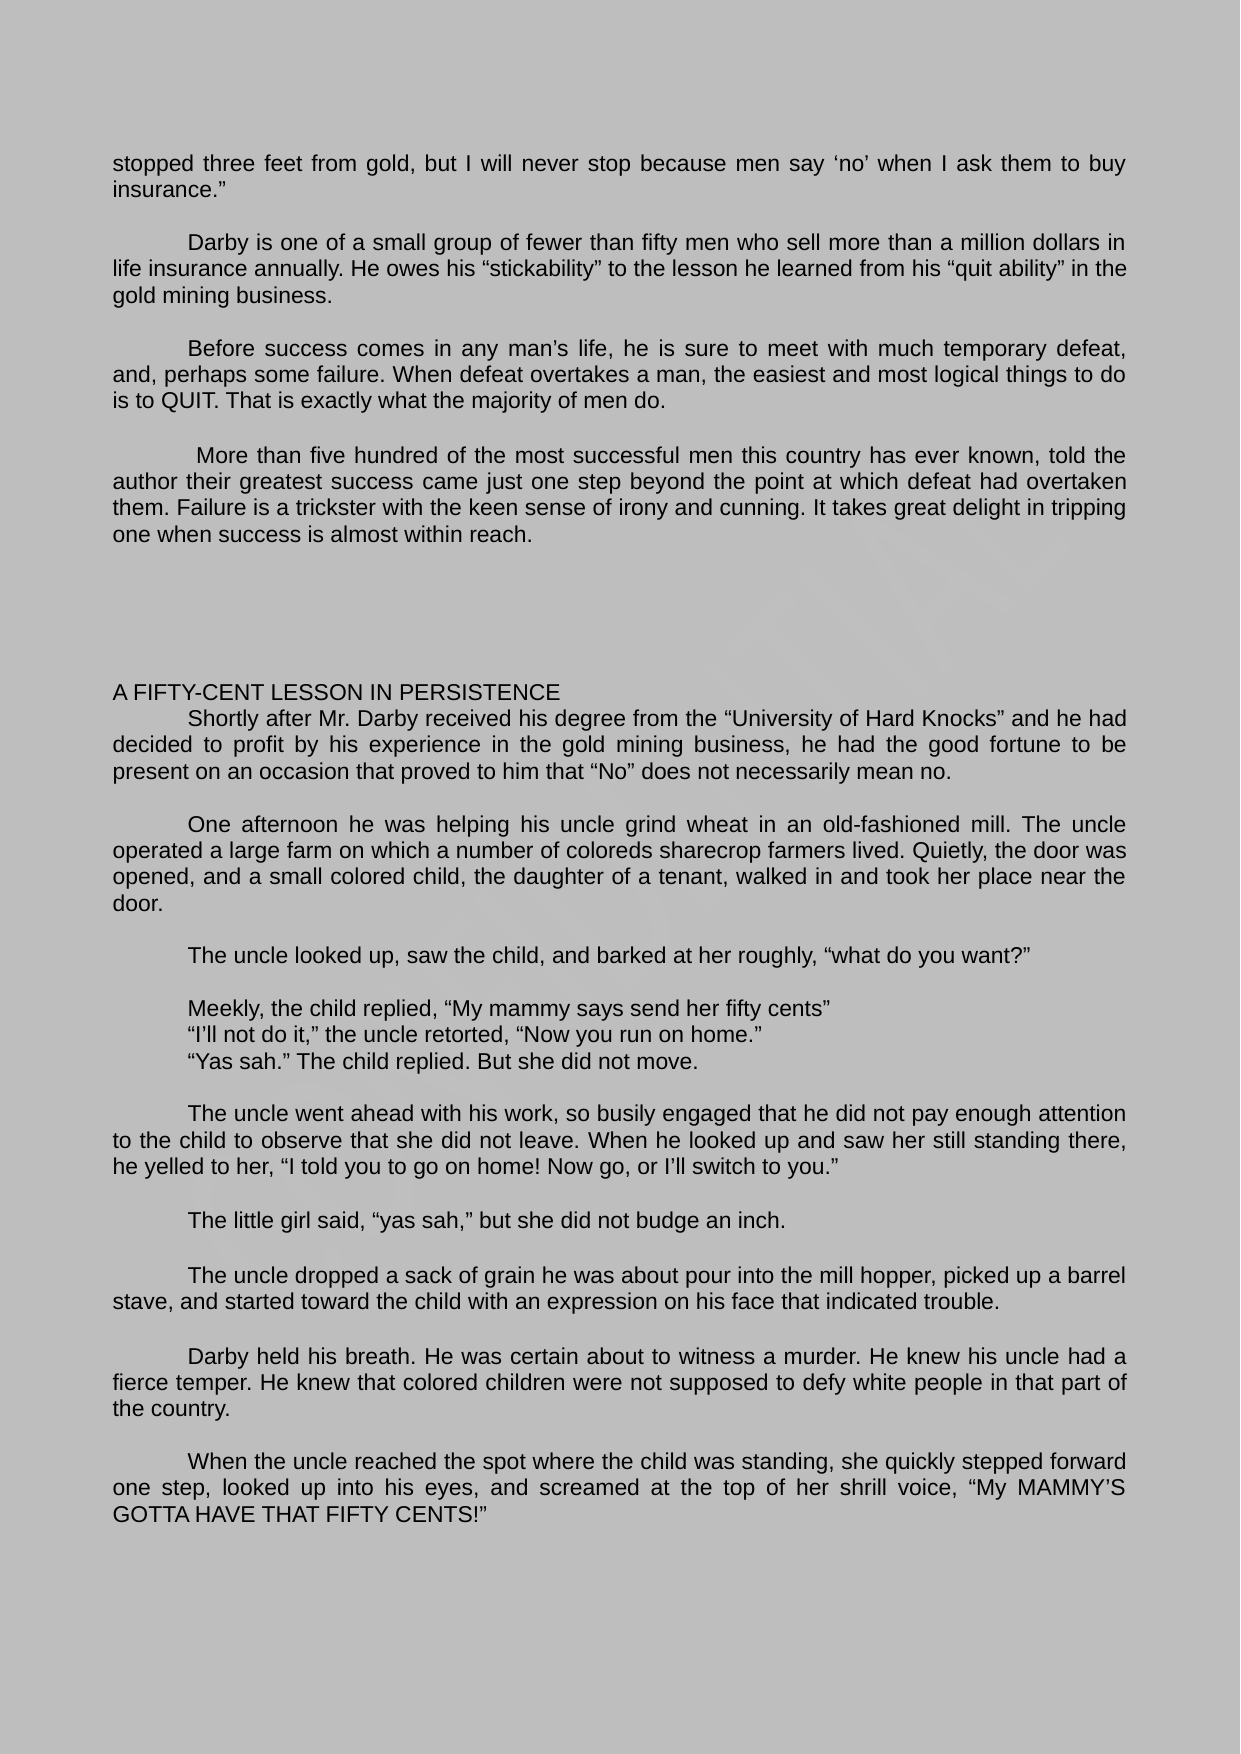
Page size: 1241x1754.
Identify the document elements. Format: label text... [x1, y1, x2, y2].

text “Yas sah.” The child replied. But she did not move. [112, 1048, 1128, 1074]
text When the uncle reached the spot where the child was standing, she quickly stepped forward one step, looked up into his eyes, and screamed at the top of her shrill voice, “My MAMMY’S GOTTA HAVE THAT FIFTY CENTS!” [112, 1448, 1128, 1527]
text The little girl said, “yas sah,” but she did not budge an inch. [112, 1207, 1128, 1234]
text The uncle looked up, saw the child, and barked at her roughly, “what do you want?” [112, 942, 1128, 969]
text Meekly, the child replied, “My mammy says send her fifty cents” [112, 995, 1128, 1021]
text The uncle went ahead with his work, so busily engaged that he did not pay enough attention to the child to observe that she did not leave. When he looked up and saw her still standing there, he yelled to her, “I told you to go on home! Now go, or I’ll switch to you.” [112, 1100, 1128, 1179]
text Darby held his breath. He was certain about to witness a murder. He knew his uncle had a fierce temper. He knew that colored children were not supposed to defy white people in that part of the country. [112, 1343, 1128, 1422]
text “I’ll not do it,” the uncle retorted, “Now you run on home.” [112, 1021, 1128, 1048]
text One afternoon he was helping his uncle grind wheat in an old-fashioned mill. The uncle operated a large farm on which a number of coloreds sharecrop farmers lived. Quietly, the door was opened, and a small colored child, the daughter of a tenant, walked in and took her place near the door. [112, 811, 1128, 916]
text Before success comes in any man’s life, he is sure to meet with much temporary defeat, and, perhaps some failure. When defeat overtakes a man, the easiest and most logical things to do is to QUIT. That is exactly what the majority of men do. [112, 334, 1128, 413]
text Shortly after Mr. Darby received his degree from the “University of Hard Knocks” and he had decided to profit by his experience in the gold mining business, he had the good fortune to be present on an occasion that proved to him that “No” does not necessarily mean no. [112, 705, 1128, 784]
text A FIFTY-CENT LESSON IN PERSISTENCE [112, 679, 1128, 705]
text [112, 150, 1128, 203]
text More than five hundred of the most successful men this country has ever known, told the author their greatest success came just one step beyond the point at which defeat had overtaken them. Failure is a trickster with the keen sense of irony and cunning. It takes great delight in tripping one when success is almost within reach. [112, 442, 1128, 547]
text Darby is one of a small group of fewer than fifty men who sell more than a million dollars in life insurance annually. He owes his “stickability” to the lesson he learned from his “quit ability” in the gold mining business. [112, 229, 1128, 308]
text The uncle dropped a sack of grain he was about pour into the mill hopper, picked up a barrel stave, and started toward the child with an expression on his face that indicated trouble. [112, 1262, 1128, 1314]
